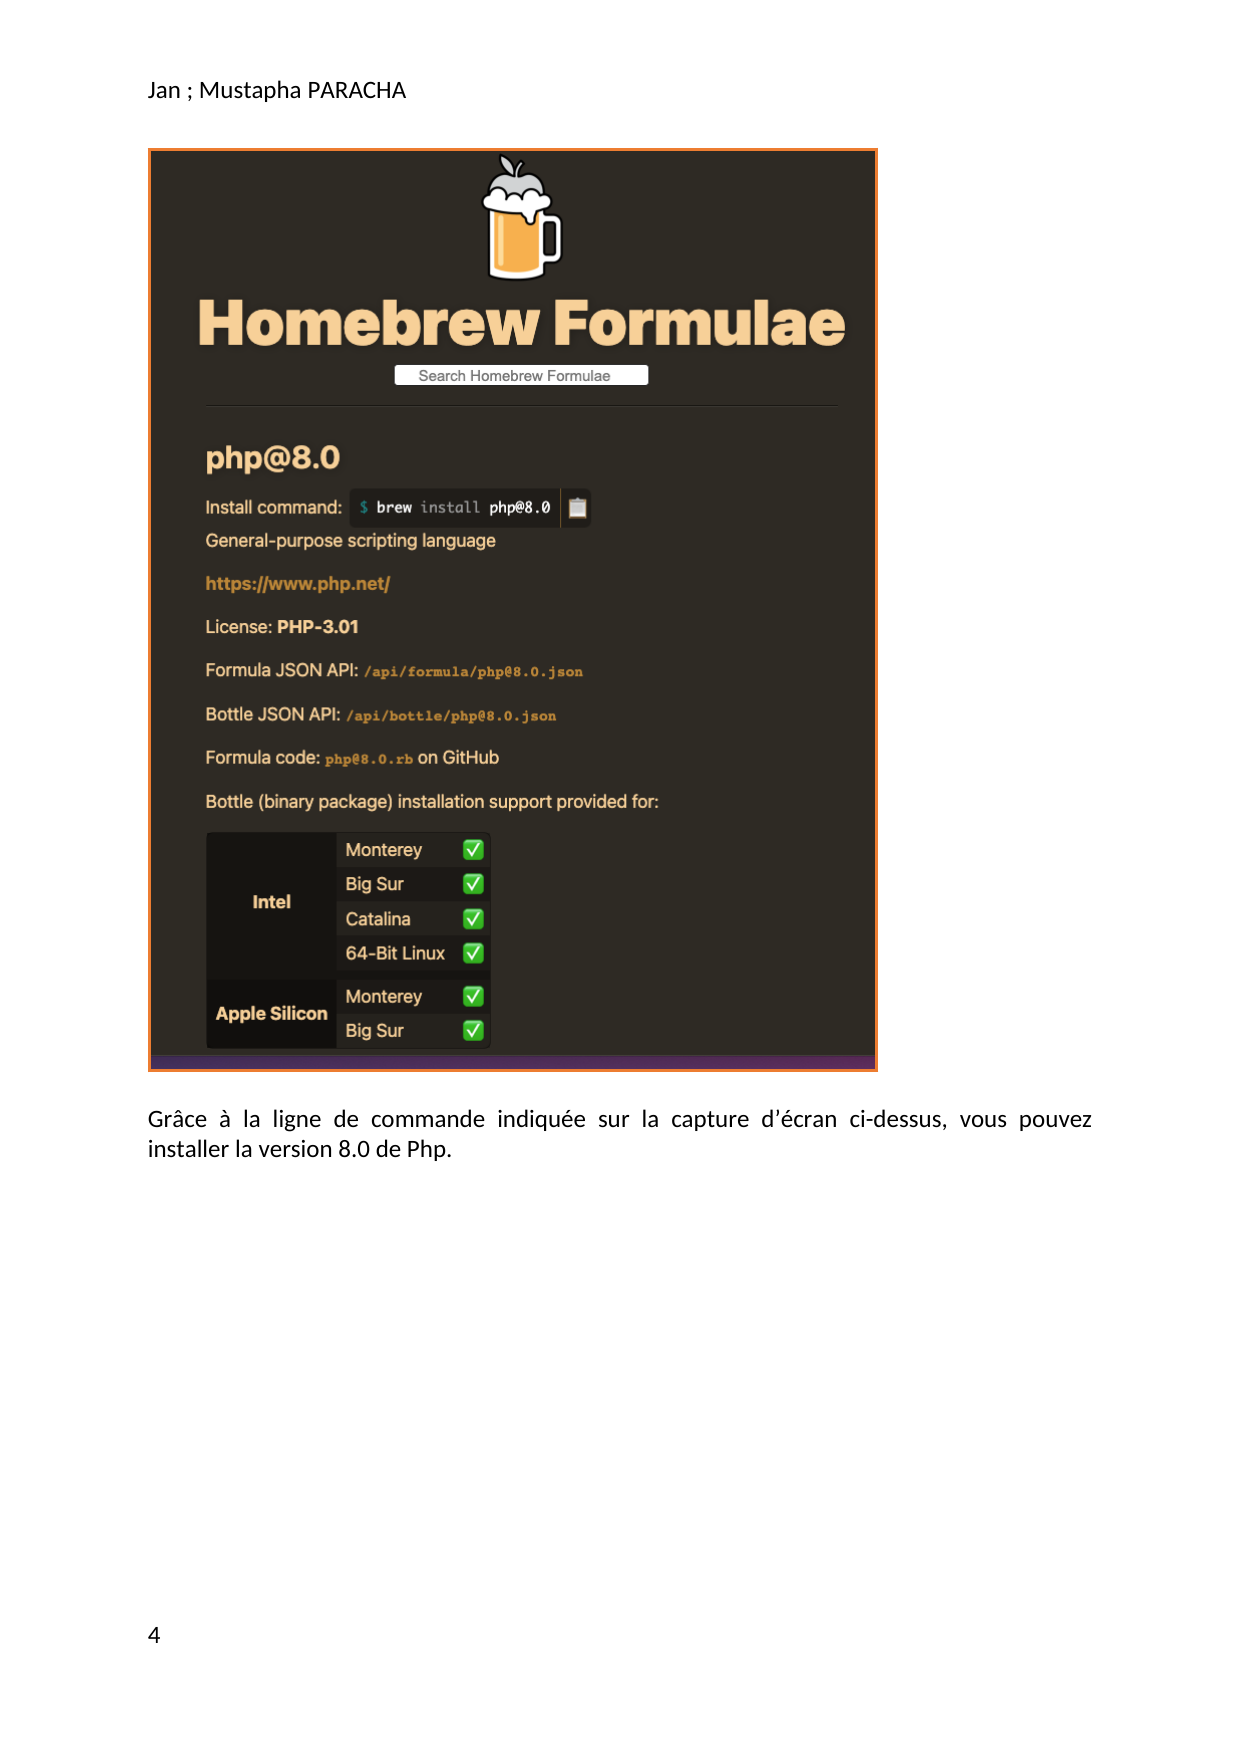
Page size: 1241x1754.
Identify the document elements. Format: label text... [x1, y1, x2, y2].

picture [151, 151, 875, 1069]
text Grâce à la ligne de commande indiquée sur la capture d’écran ci-dessus, vous pouvez installer la version 8.0 de Php. [148, 1103, 1093, 1164]
